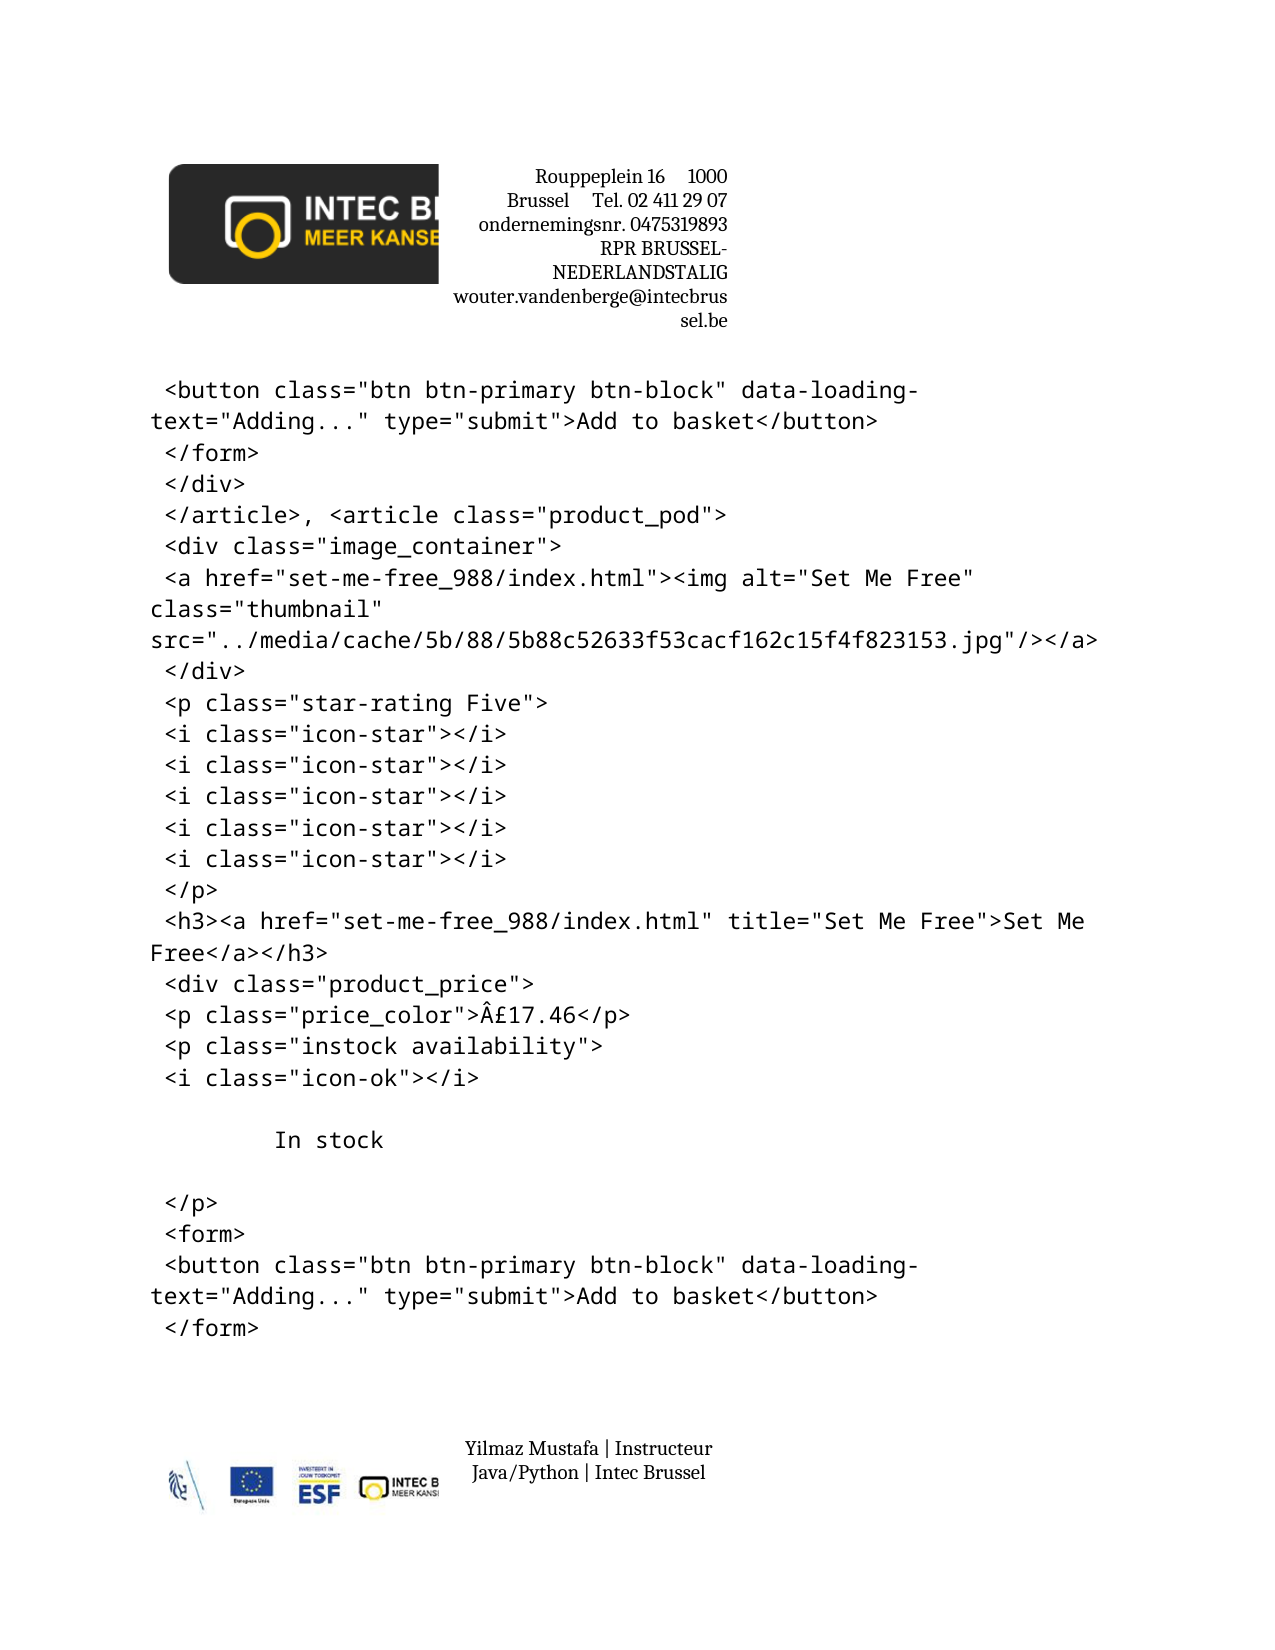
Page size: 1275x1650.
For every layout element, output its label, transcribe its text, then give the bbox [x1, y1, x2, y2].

picture [168, 164, 439, 284]
picture [168, 1436, 439, 1534]
